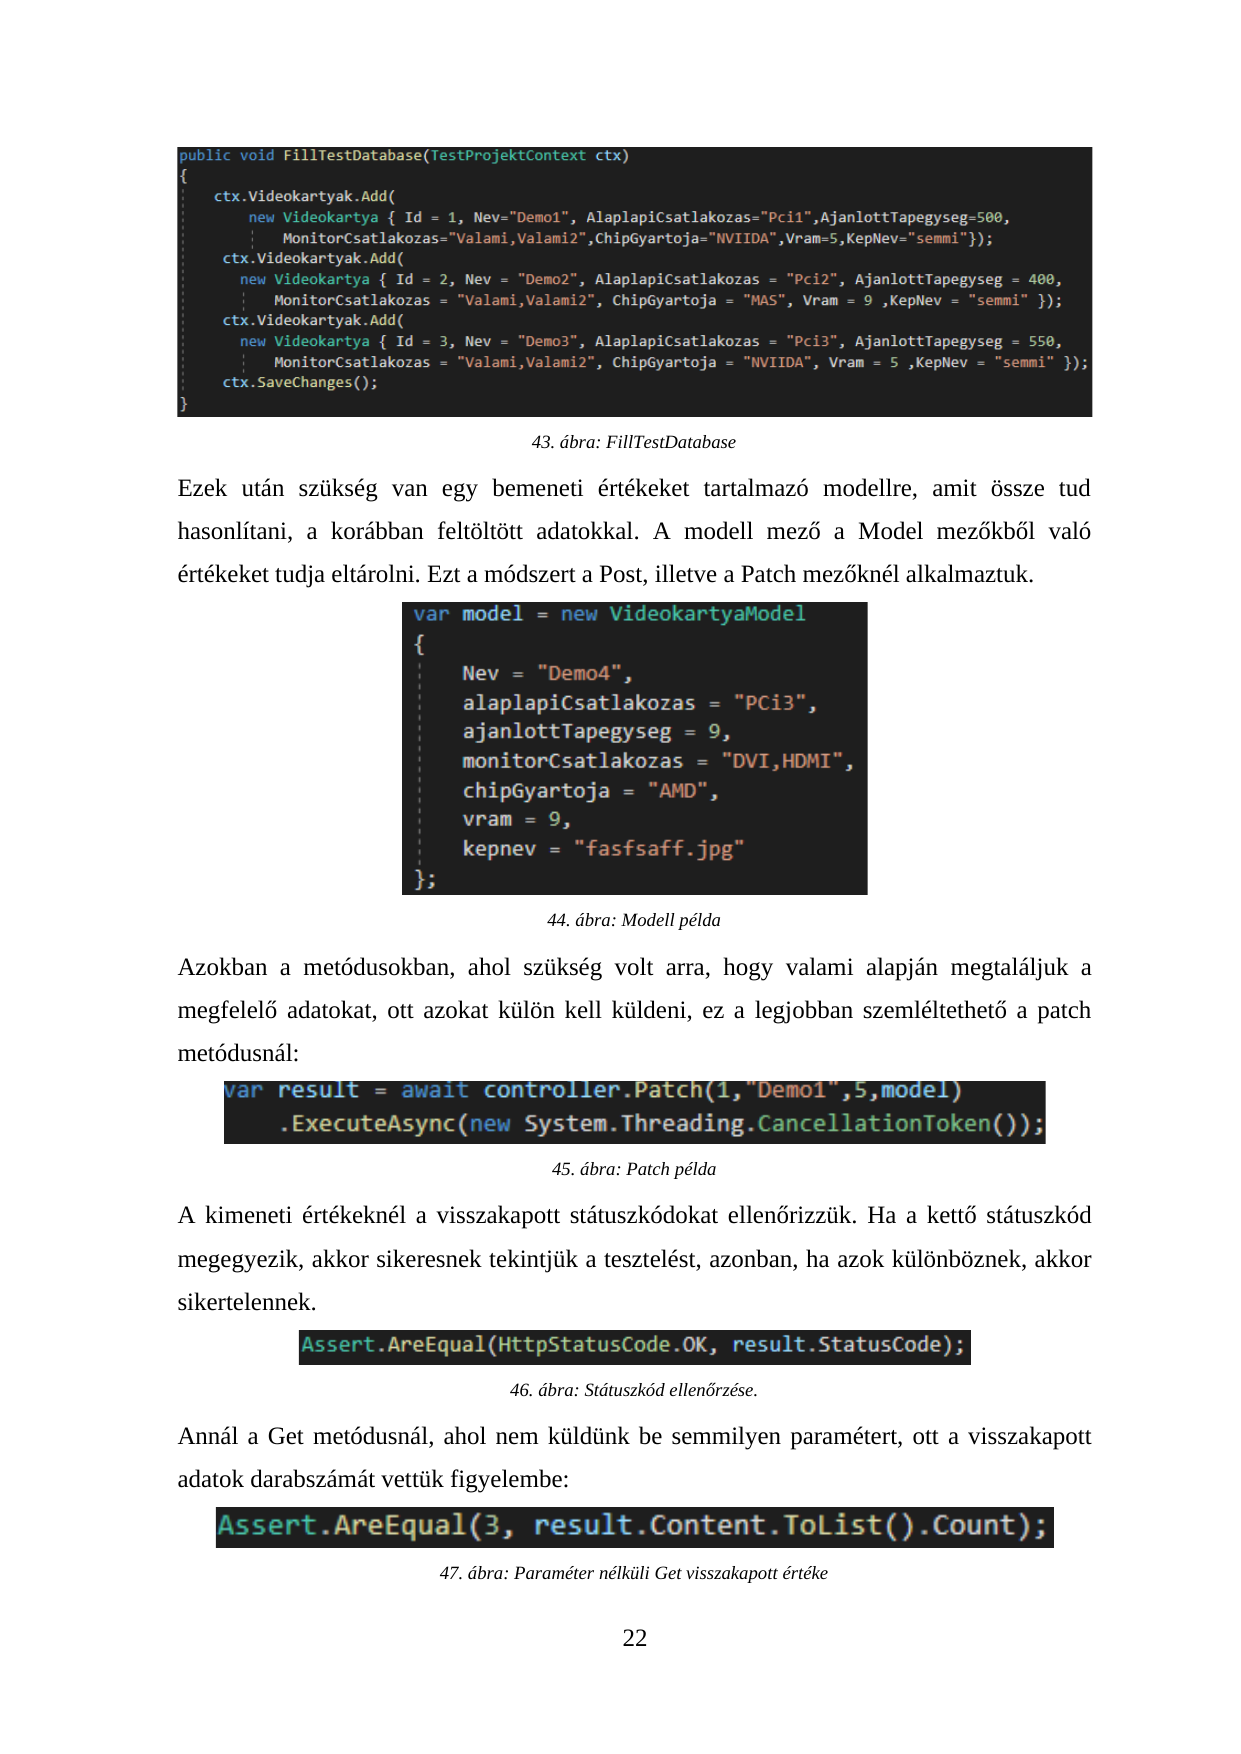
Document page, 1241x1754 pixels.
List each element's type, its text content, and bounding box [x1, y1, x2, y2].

picture [298, 1330, 971, 1365]
picture [224, 1081, 1046, 1144]
text A kimeneti értékeknél a visszakapott státuszkódokat ellenőrizzük. Ha a kettő státuszkód megegyezik, akkor sikeresnek tekintjük a tesztelést, azonban, ha azok különböznek, akkor sikertelennek. [177, 1201, 1092, 1316]
text Annál a Get metódusnál, ahol nem küldünk be semmilyen paramétert, ott a visszakapott adatok darabszámát vettük figyelembe: [177, 1421, 1092, 1493]
picture [215, 1507, 1054, 1548]
picture [177, 147, 1093, 417]
text Azokban a metódusokban, ahol szükség volt arra, hogy valami alapján megtaláljuk a megfelelő adatokat, ott azokat külön kell küldeni, ez a legjobban szemléltethető a patch metódusnál: [177, 952, 1092, 1067]
picture [402, 602, 868, 895]
text Ezek után szükség van egy bemeneti értékeket tartalmazó modellre, amit össze tud hasonlítani, a korábban feltöltött adatokkal. A modell mező a Model mezőkből való értékeket tudja eltárolni. Ezt a módszert a Post, illetve a Patch mezőknél alkalmaztuk. [177, 473, 1092, 588]
